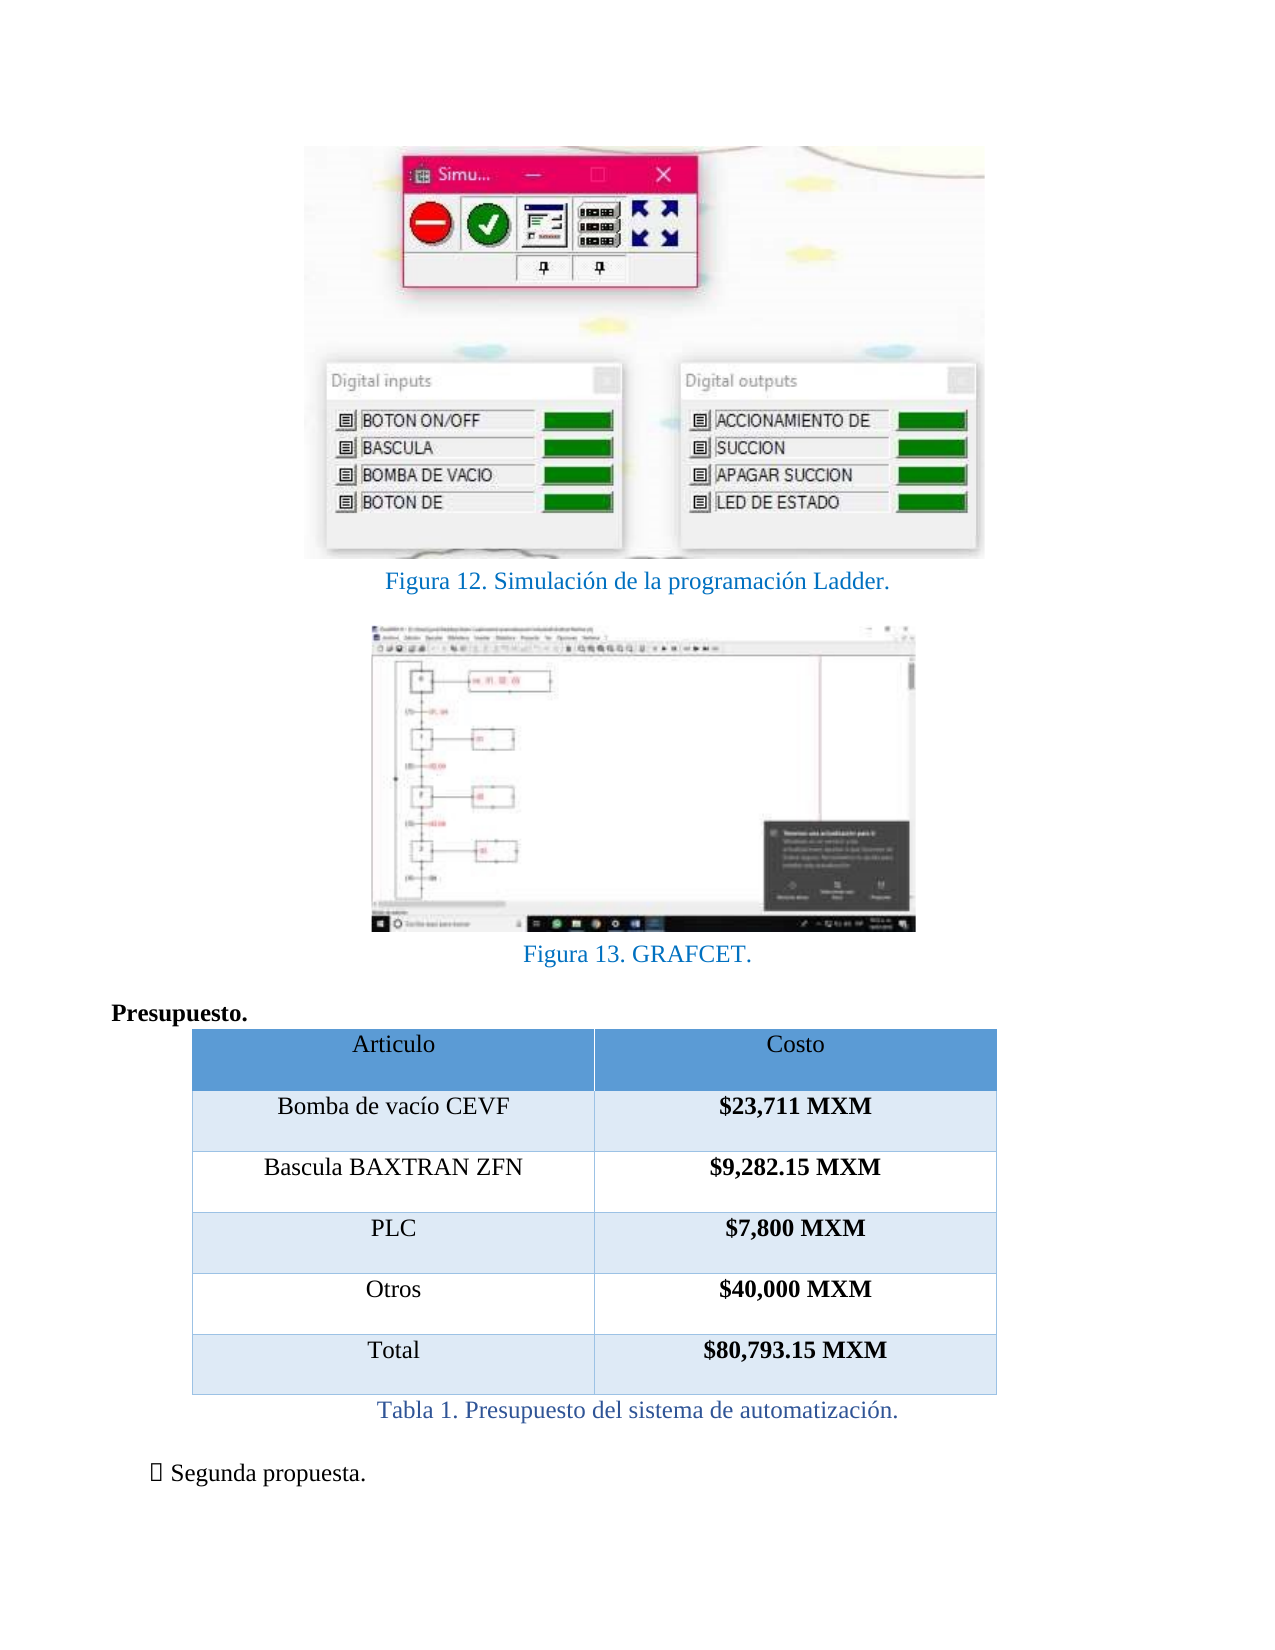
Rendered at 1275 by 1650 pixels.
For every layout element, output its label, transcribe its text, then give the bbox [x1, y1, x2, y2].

text  Segunda propuesta. [148, 1455, 1163, 1489]
table_cell $23,711 MXM [595, 1091, 996, 1151]
table_cell PLC [193, 1213, 594, 1273]
text Figura 12. Simulación de la programación Ladder. [385, 566, 1206, 595]
table_cell $7,800 MXM [595, 1213, 996, 1273]
text Figura 13. GRAFCET. [112, 939, 1162, 968]
table_cell $9,282.15 MXM [595, 1152, 996, 1212]
table_cell Bascula BAXTRAN ZFN [193, 1152, 594, 1212]
text Presupuesto. [111, 998, 1034, 1027]
table_cell Otros [193, 1274, 594, 1334]
table_cell $40,000 MXM [595, 1274, 996, 1334]
picture [371, 625, 916, 932]
table_cell Total [193, 1335, 594, 1394]
text Tabla 1. Presupuesto del sistema de automatización. [377, 1395, 1206, 1424]
table_header Articulo [192, 1029, 594, 1091]
picture [304, 146, 985, 559]
table_cell $80,793.15 MXM [595, 1335, 996, 1394]
table_cell Bomba de vacío CEVF [193, 1091, 594, 1151]
table_header Costo [595, 1029, 997, 1091]
